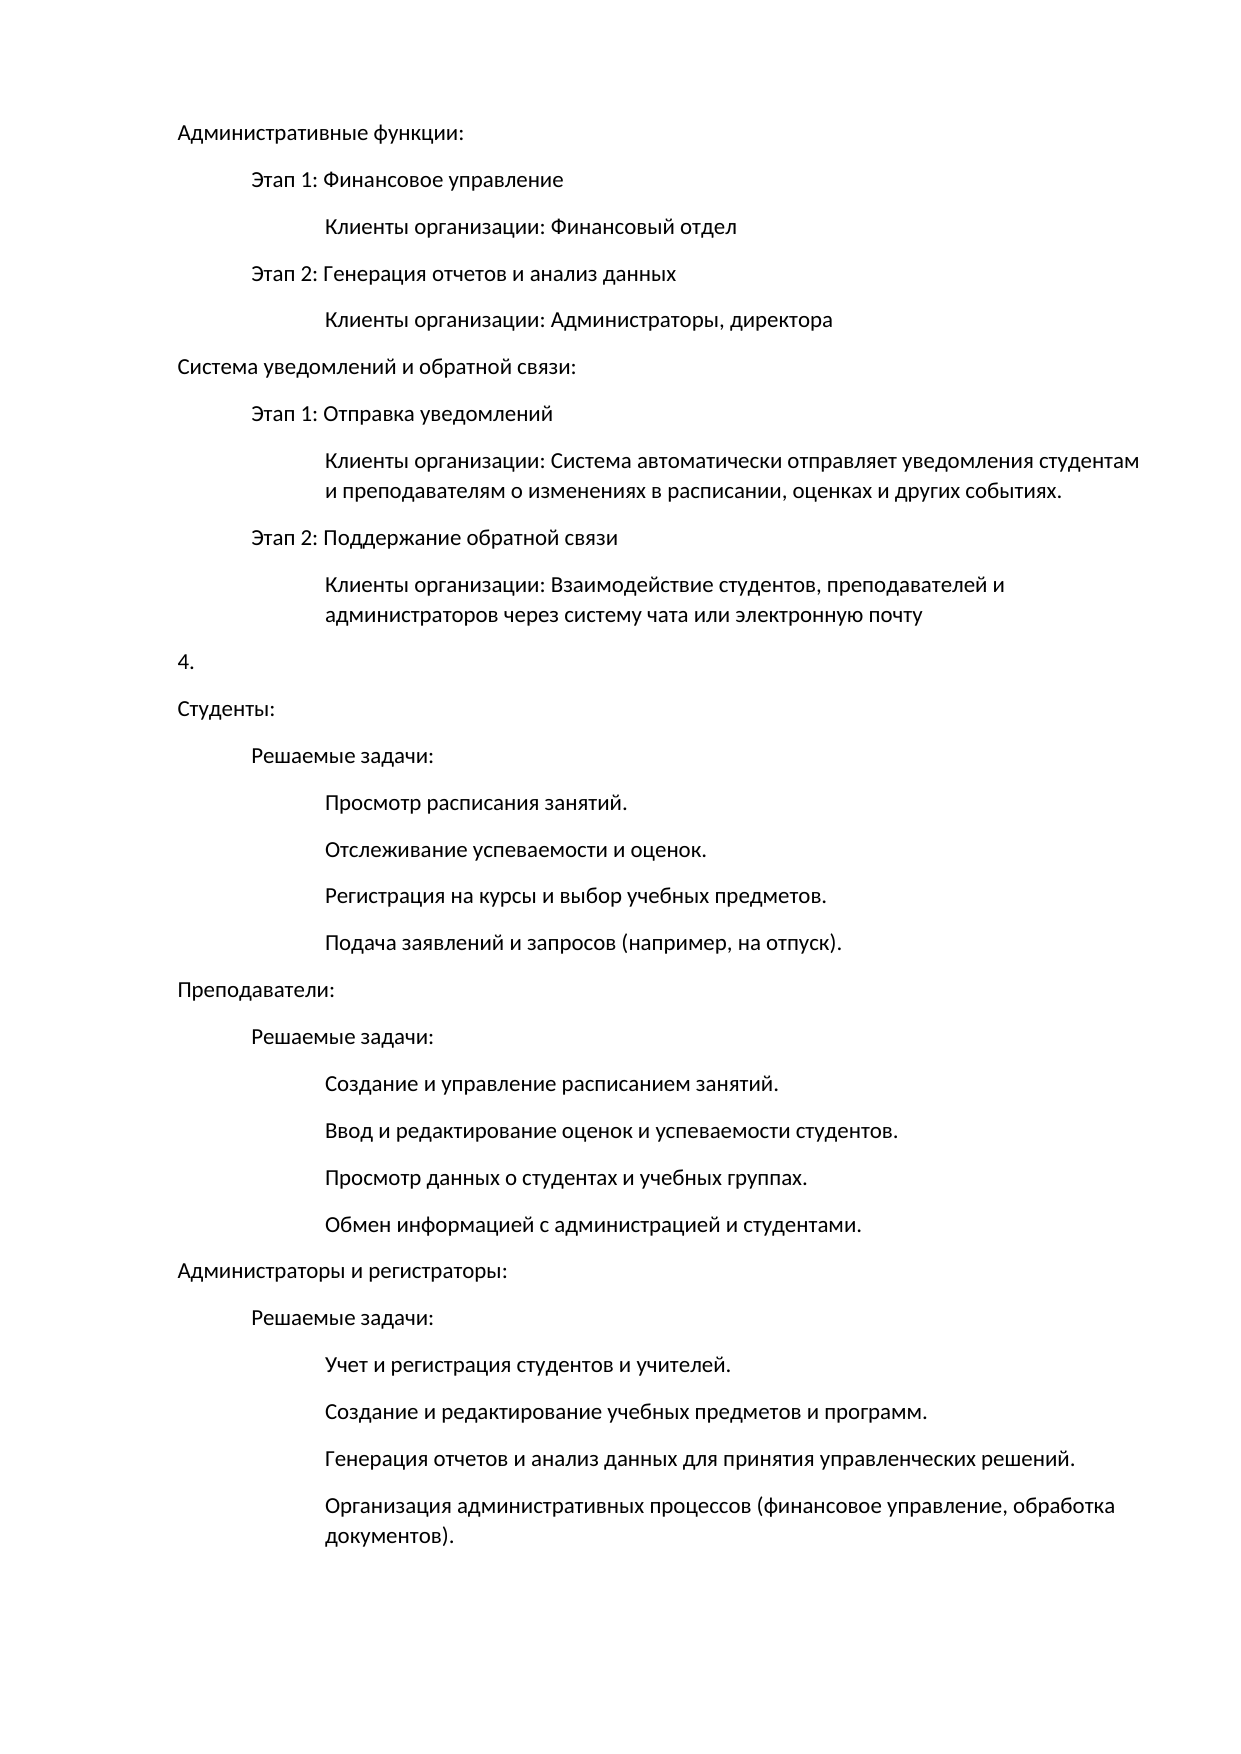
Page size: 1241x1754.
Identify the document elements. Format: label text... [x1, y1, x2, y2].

text Генерация отчетов и анализ данных для принятия управленческих решений. [325, 1444, 1152, 1472]
text Административные функции: [177, 118, 1152, 146]
text Этап 2: Генерация отчетов и анализ данных [177, 259, 1152, 287]
text Регистрация на курсы и выбор учебных предметов. [325, 882, 1152, 910]
text Решаемые задачи: [177, 741, 1152, 769]
text Подача заявлений и запросов (например, на отпуск). [325, 928, 1152, 957]
text Система уведомлений и обратной связи: [177, 352, 1152, 381]
text Этап 2: Поддержание обратной связи [177, 523, 1152, 551]
text Клиенты организации: Финансовый отдел [251, 212, 1152, 240]
text Администраторы и регистраторы: [177, 1257, 1152, 1285]
text Просмотр расписания занятий. [325, 788, 1152, 816]
text Обмен информацией с администрацией и студентами. [325, 1210, 1152, 1238]
text Учет и регистрация студентов и учителей. [325, 1350, 1152, 1378]
text Клиенты организации: Взаимодействие студентов, преподавателей и администраторов через систему чата или электронную почту [325, 570, 1152, 628]
text Клиенты организации: Администраторы, директора [251, 306, 1152, 334]
text Создание и редактирование учебных предметов и программ. [325, 1397, 1152, 1425]
text Ввод и редактирование оценок и успеваемости студентов. [325, 1116, 1152, 1144]
text Решаемые задачи: [177, 1303, 1152, 1332]
text Отслеживание успеваемости и оценок. [325, 835, 1152, 863]
text Этап 1: Финансовое управление [177, 165, 1152, 193]
text Клиенты организации: Система автоматически отправляет уведомления студентам и преподавателям о изменениях в расписании, оценках и других событиях. [325, 446, 1152, 504]
text Этап 1: Отправка уведомлений [177, 399, 1152, 427]
text Организация административных процессов (финансовое управление, обработка документов). [325, 1491, 1152, 1549]
text Просмотр данных о студентах и учебных группах. [325, 1163, 1152, 1191]
text Преподаватели: [177, 975, 1152, 1003]
text 4. [177, 647, 1152, 675]
text Студенты: [177, 694, 1152, 722]
text Решаемые задачи: [177, 1022, 1152, 1050]
text Создание и управление расписанием занятий. [325, 1069, 1152, 1097]
